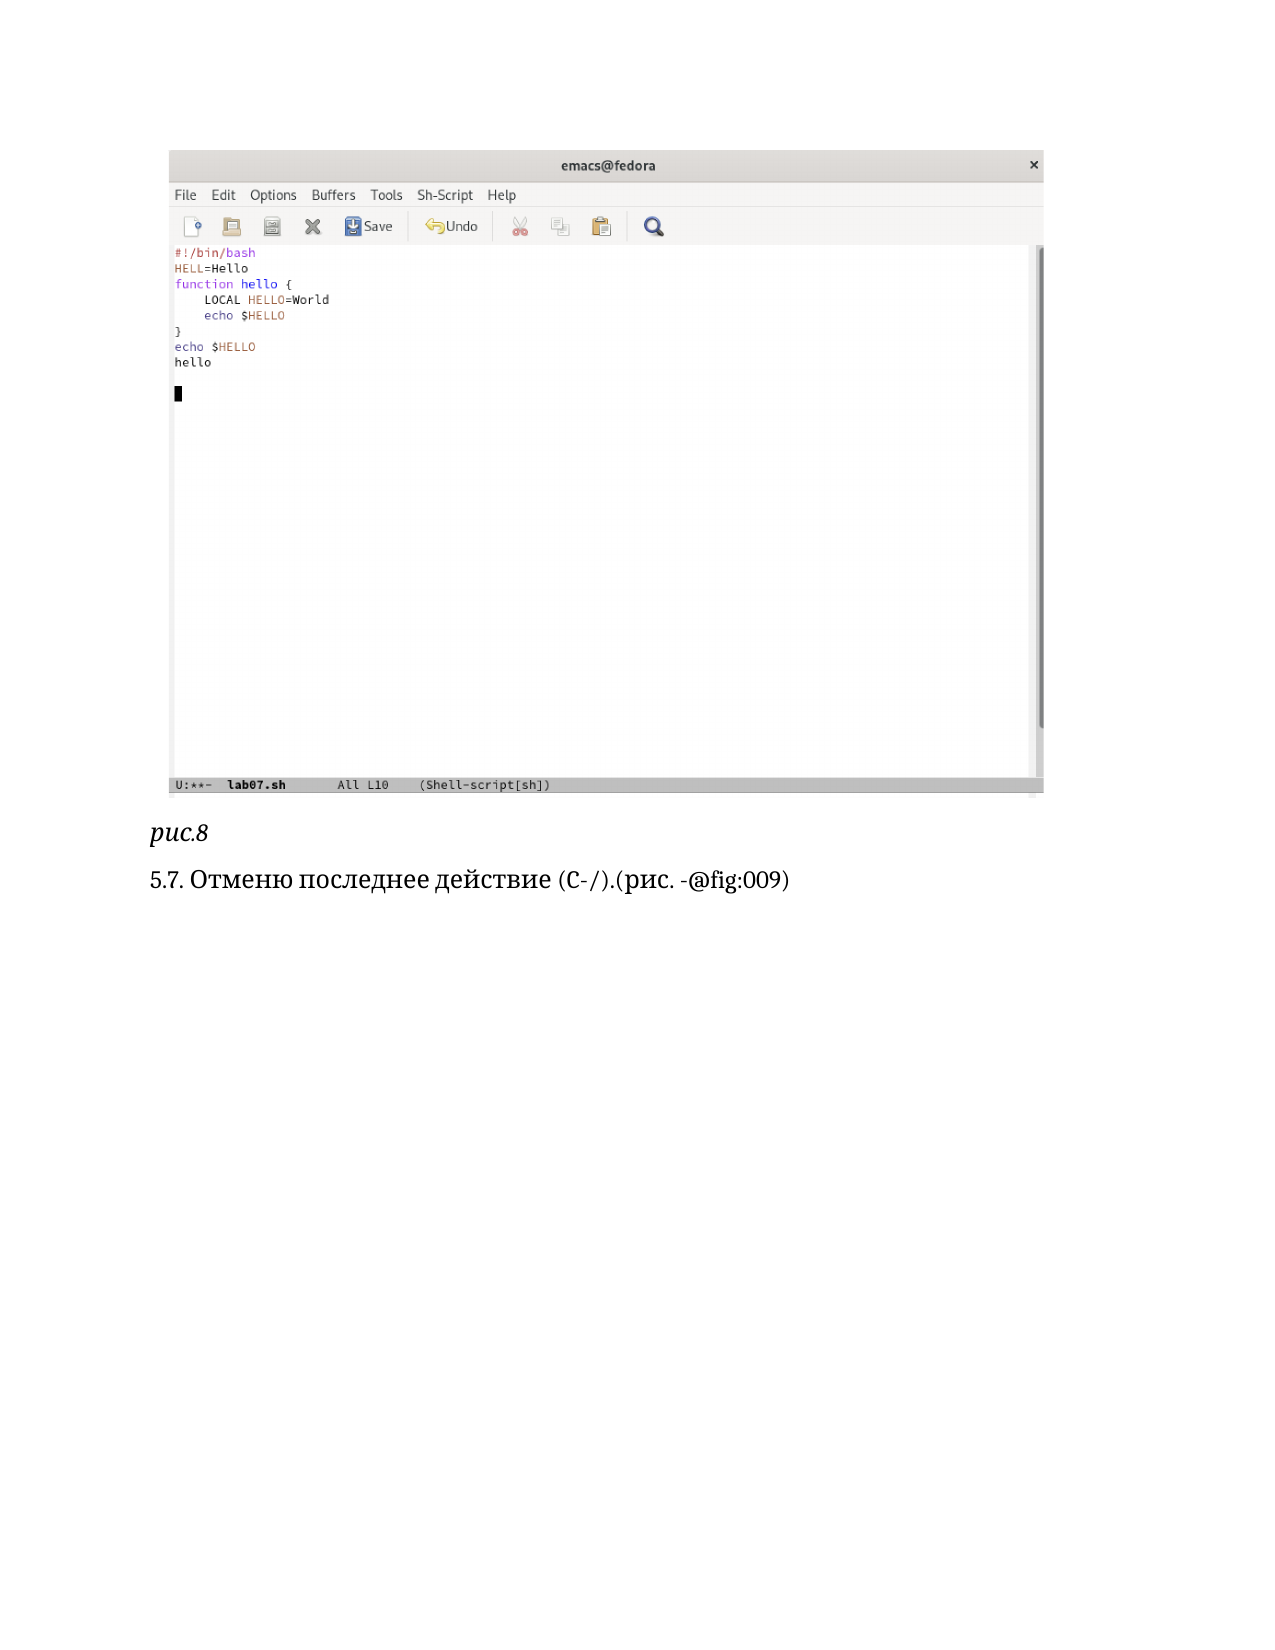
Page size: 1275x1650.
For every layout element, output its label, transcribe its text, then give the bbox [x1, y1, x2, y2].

picture [168, 150, 1044, 798]
text рис.8 [150, 819, 1125, 847]
text 5.7. Отменю последнее действие (C-/).(рис. -@fig:009) [150, 866, 1125, 895]
